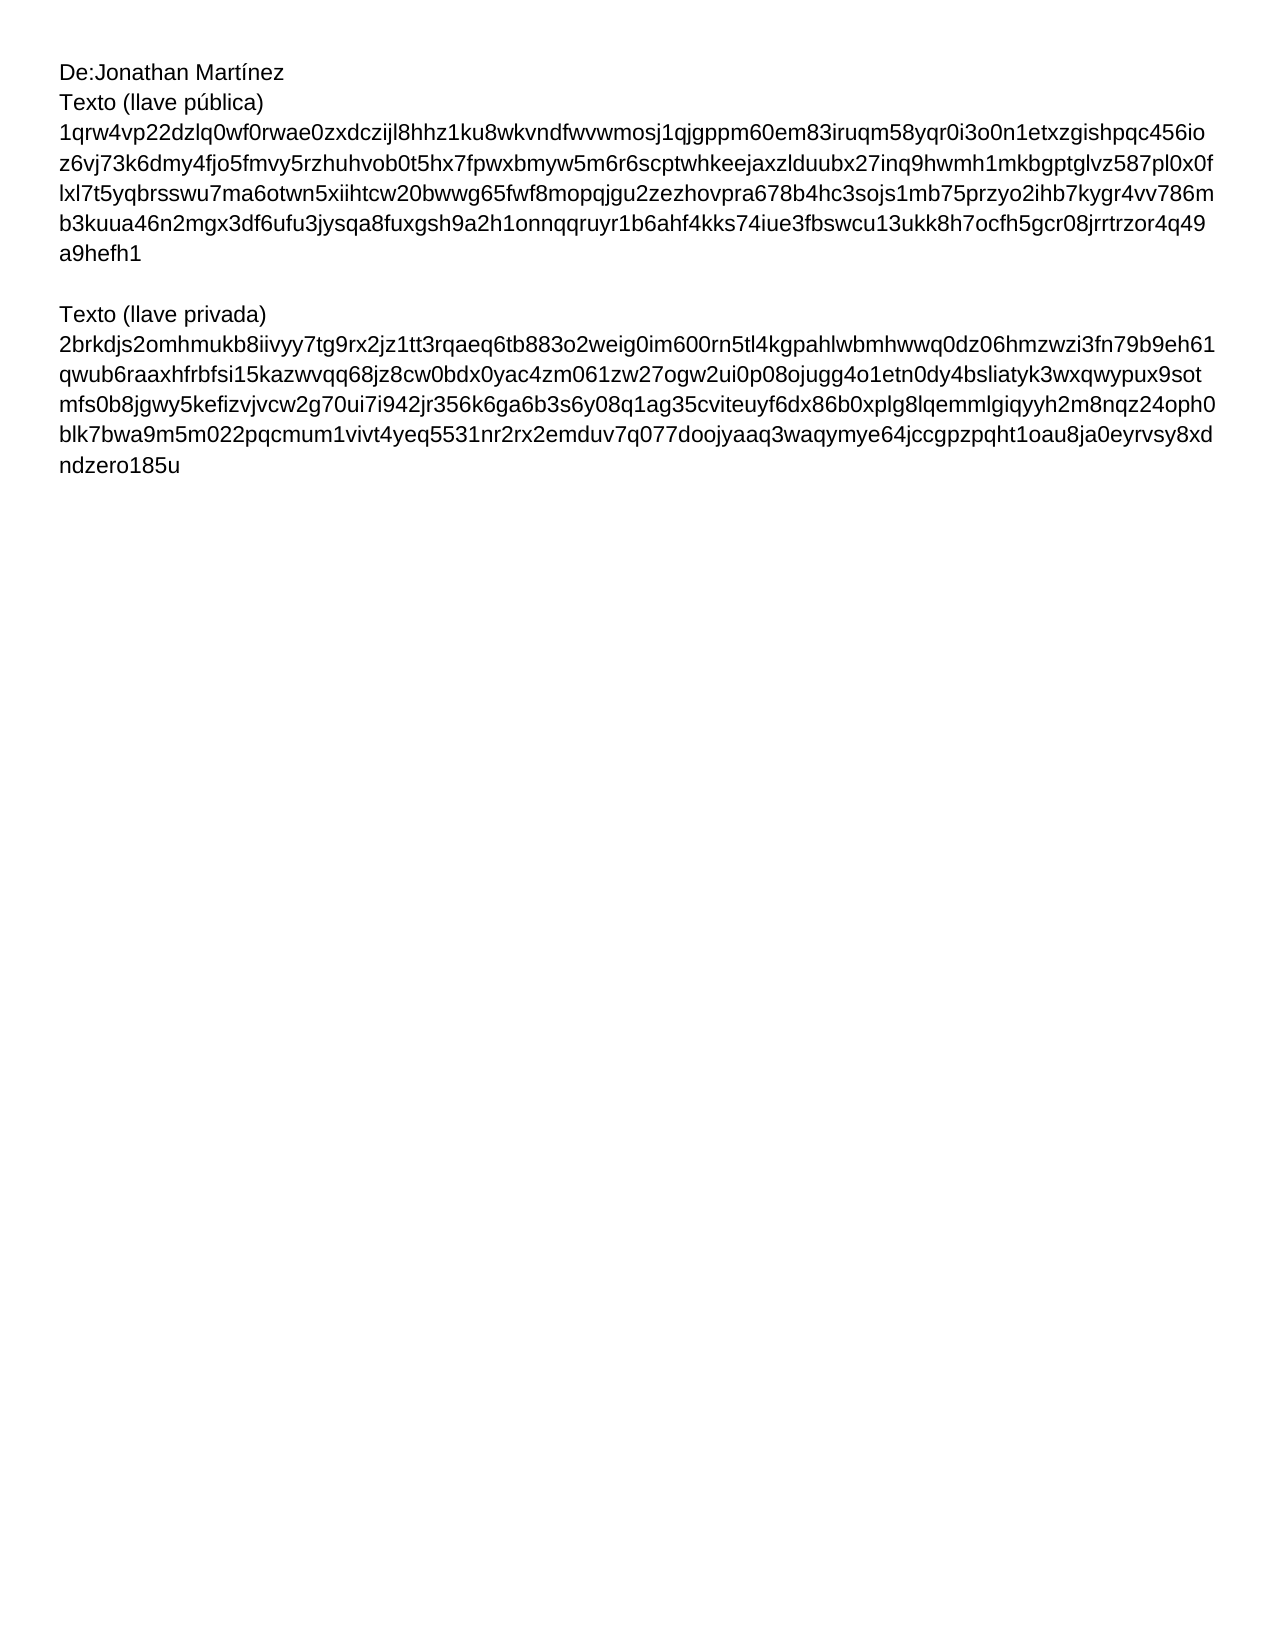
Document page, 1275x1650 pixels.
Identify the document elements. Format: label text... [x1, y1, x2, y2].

text De:Jonathan Martínez [59, 59, 1216, 85]
text Texto (llave pública) [59, 89, 1216, 116]
text 2brkdjs2omhmukb8iivyy7tg9rx2jz1tt3rqaeq6tb883o2weig0im600rn5tl4kgpahlwbmhwwq0dz06hmzwzi3fn79b9eh61qwub6raaxhfrbfsi15kazwvqq68jz8cw0bdx0yac4zm061zw27ogw2ui0p08ojugg4o1etn0dy4bsliatyk3wxqwypux9sotmfs0b8jgwy5kefizvjvcw2g70ui7i942jr356k6ga6b3s6y08q1ag35cviteuyf6dx86b0xplg8lqemmlgiqyyh2m8nqz24oph0blk7bwa9m5m022pqcmum1vivt4yeq5531nr2rx2emduv7q077doojyaaq3waqymye64jccgpzpqht1oau8ja0eyrvsy8xdndzero185u [59, 331, 1216, 478]
text 1qrw4vp22dzlq0wf0rwae0zxdczijl8hhz1ku8wkvndfwvwmosj1qjgppm60em83iruqm58yqr0i3o0n1etxzgishpqc456ioz6vj73k6dmy4fjo5fmvy5rzhuhvob0t5hx7fpwxbmyw5m6r6scptwhkeejaxzlduubx27inq9hwmh1mkbgptglvz587pl0x0flxl7t5yqbrsswu7ma6otwn5xiihtcw20bwwg65fwf8mopqjgu2zezhovpra678b4hc3sojs1mb75przyo2ihb7kygr4vv786mb3kuua46n2mgx3df6ufu3jysqa8fuxgsh9a2h1onnqqruyr1b6ahf4kks74iue3fbswcu13ukk8h7ocfh5gcr08jrrtrzor4q49a9hefh1 [59, 119, 1216, 267]
text Texto (llave privada) [59, 301, 1216, 327]
